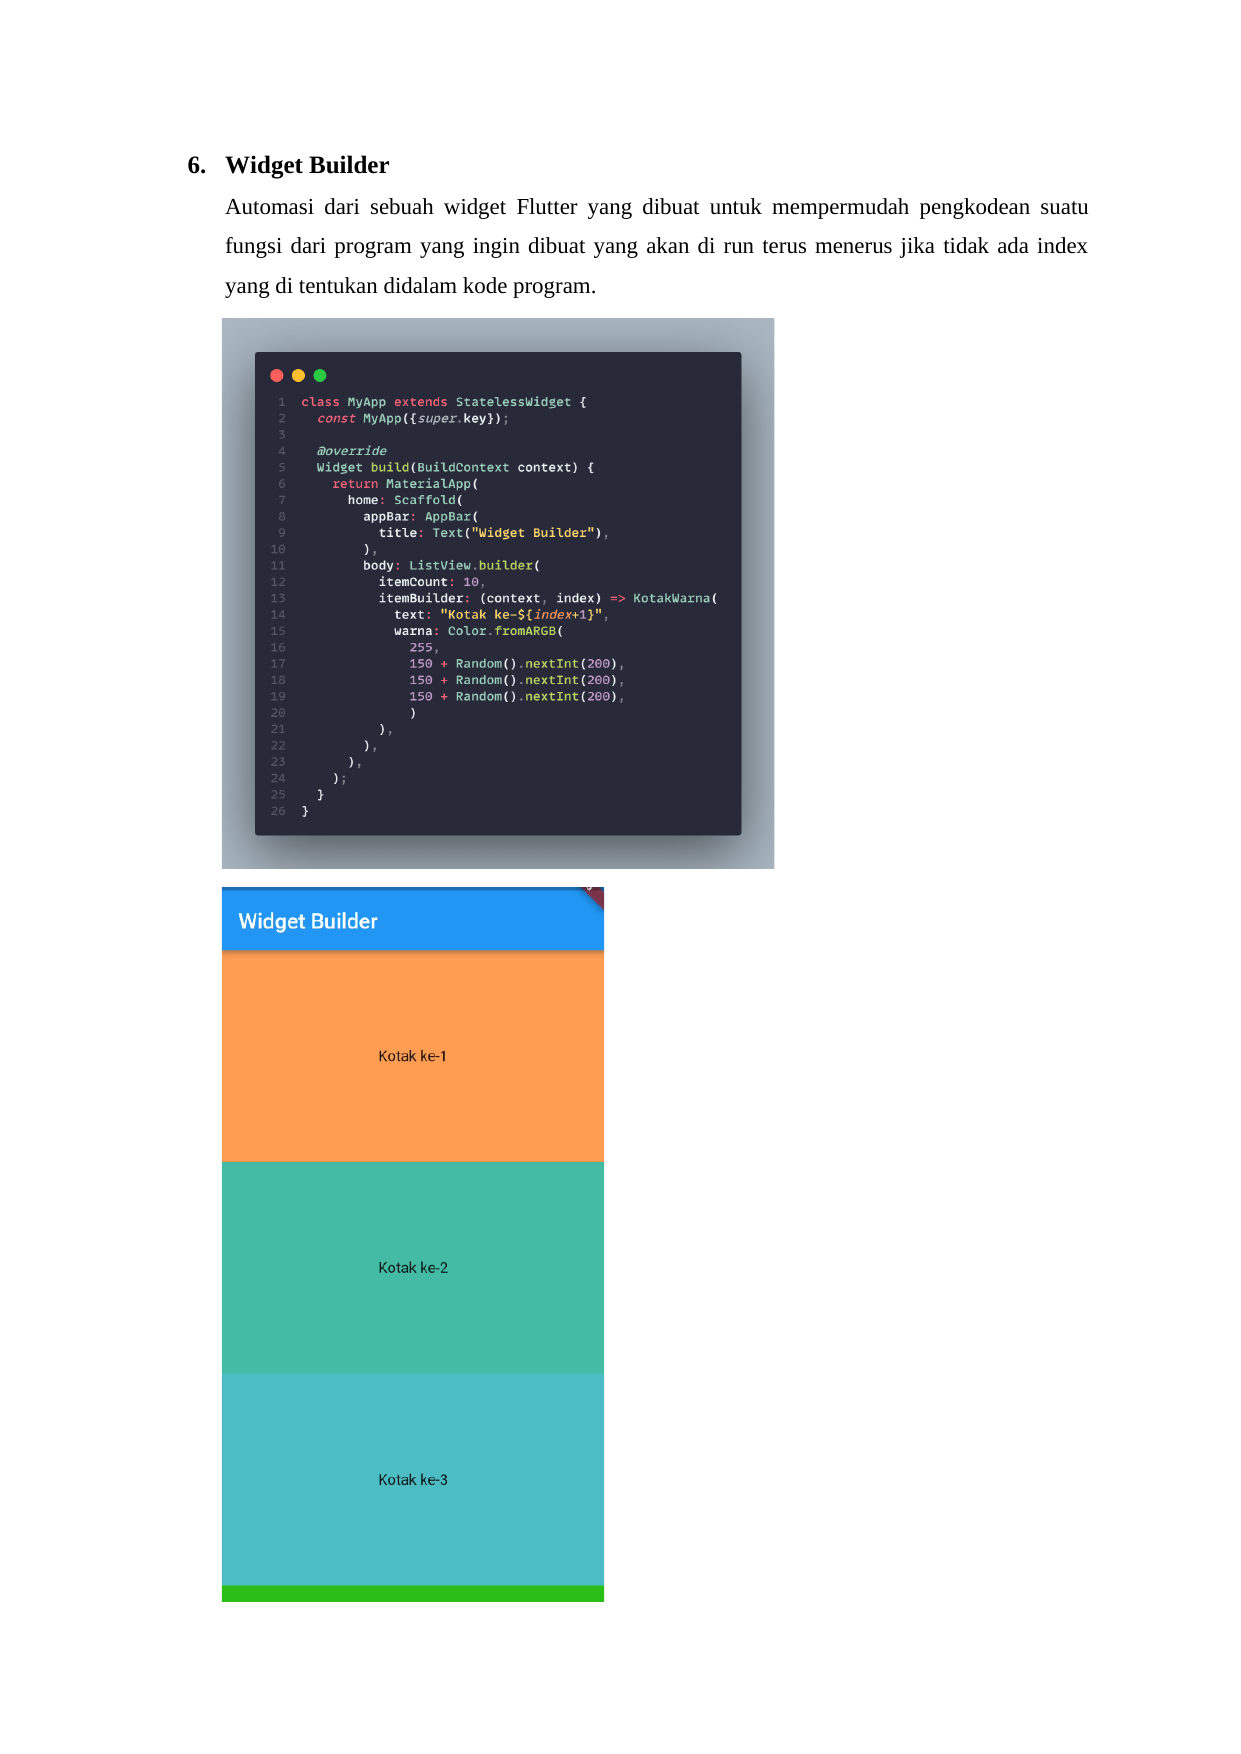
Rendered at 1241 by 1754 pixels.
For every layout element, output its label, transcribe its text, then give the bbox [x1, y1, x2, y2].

text Automasi dari sebuah widget Flutter yang dibuat untuk mempermudah pengkodean suatu fungsi dari program yang ingin dibuat yang akan di run terus menerus jika tidak ada index yang di tentukan didalam kode program. [225, 193, 1090, 298]
picture [221, 318, 775, 869]
list Widget Builder [187, 150, 1090, 179]
picture [221, 887, 605, 1602]
